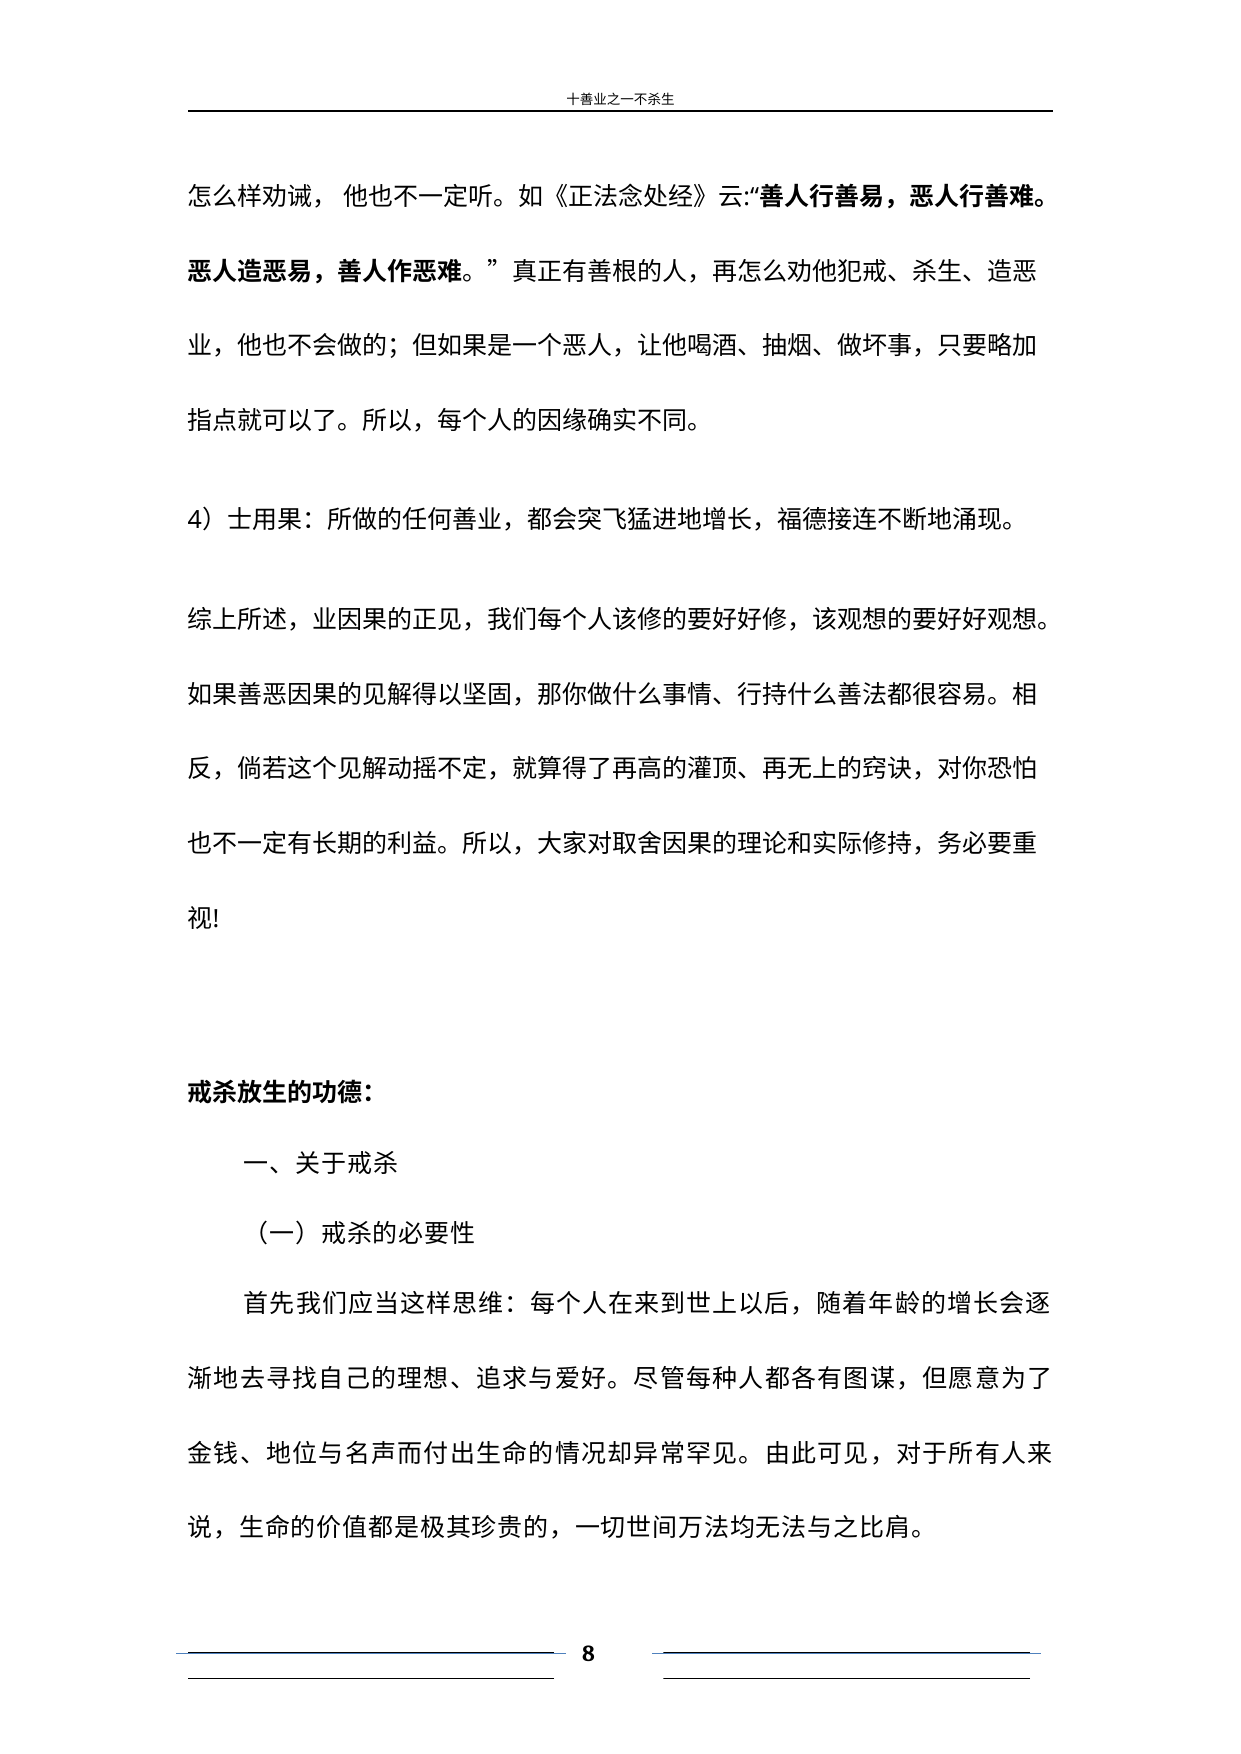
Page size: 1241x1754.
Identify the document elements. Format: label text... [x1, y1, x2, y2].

text 戒杀放生的功德： [187, 983, 1053, 1123]
text （一）戒杀的必要性 [187, 1199, 1053, 1264]
text 一、关于戒杀 [187, 1129, 1053, 1194]
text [187, 162, 1053, 451]
text 综上所述，业因果的正见，我们每个人该修的要好好修，该观想的要好好观想。如果善恶因果的见解得以坚固，那你做什么事情、行持什么善法都很容易。相反，倘若这个见解动摇不定，就算得了再高的灌顶、再无上的窍诀，对你恐怕也不一定有长期的利益。所以，大家对取舍因果的理论和实际修持，务必要重视! [187, 585, 1053, 949]
text 4）士用果：所做的任何善业，都会突飞猛进地增长，福德接连不断地涌现。 [187, 486, 1053, 551]
text 首先我们应当这样思维：每个人在来到世上以后，随着年龄的增长会逐渐地去寻找自己的理想、追求与爱好。尽管每种人都各有图谋，但愿意为了金钱、地位与名声而付出生命的情况却异常罕见。由此可见，对于所有人来说，生命的价值都是极其珍贵的，一切世间万法均无法与之比肩。 [187, 1269, 1053, 1558]
